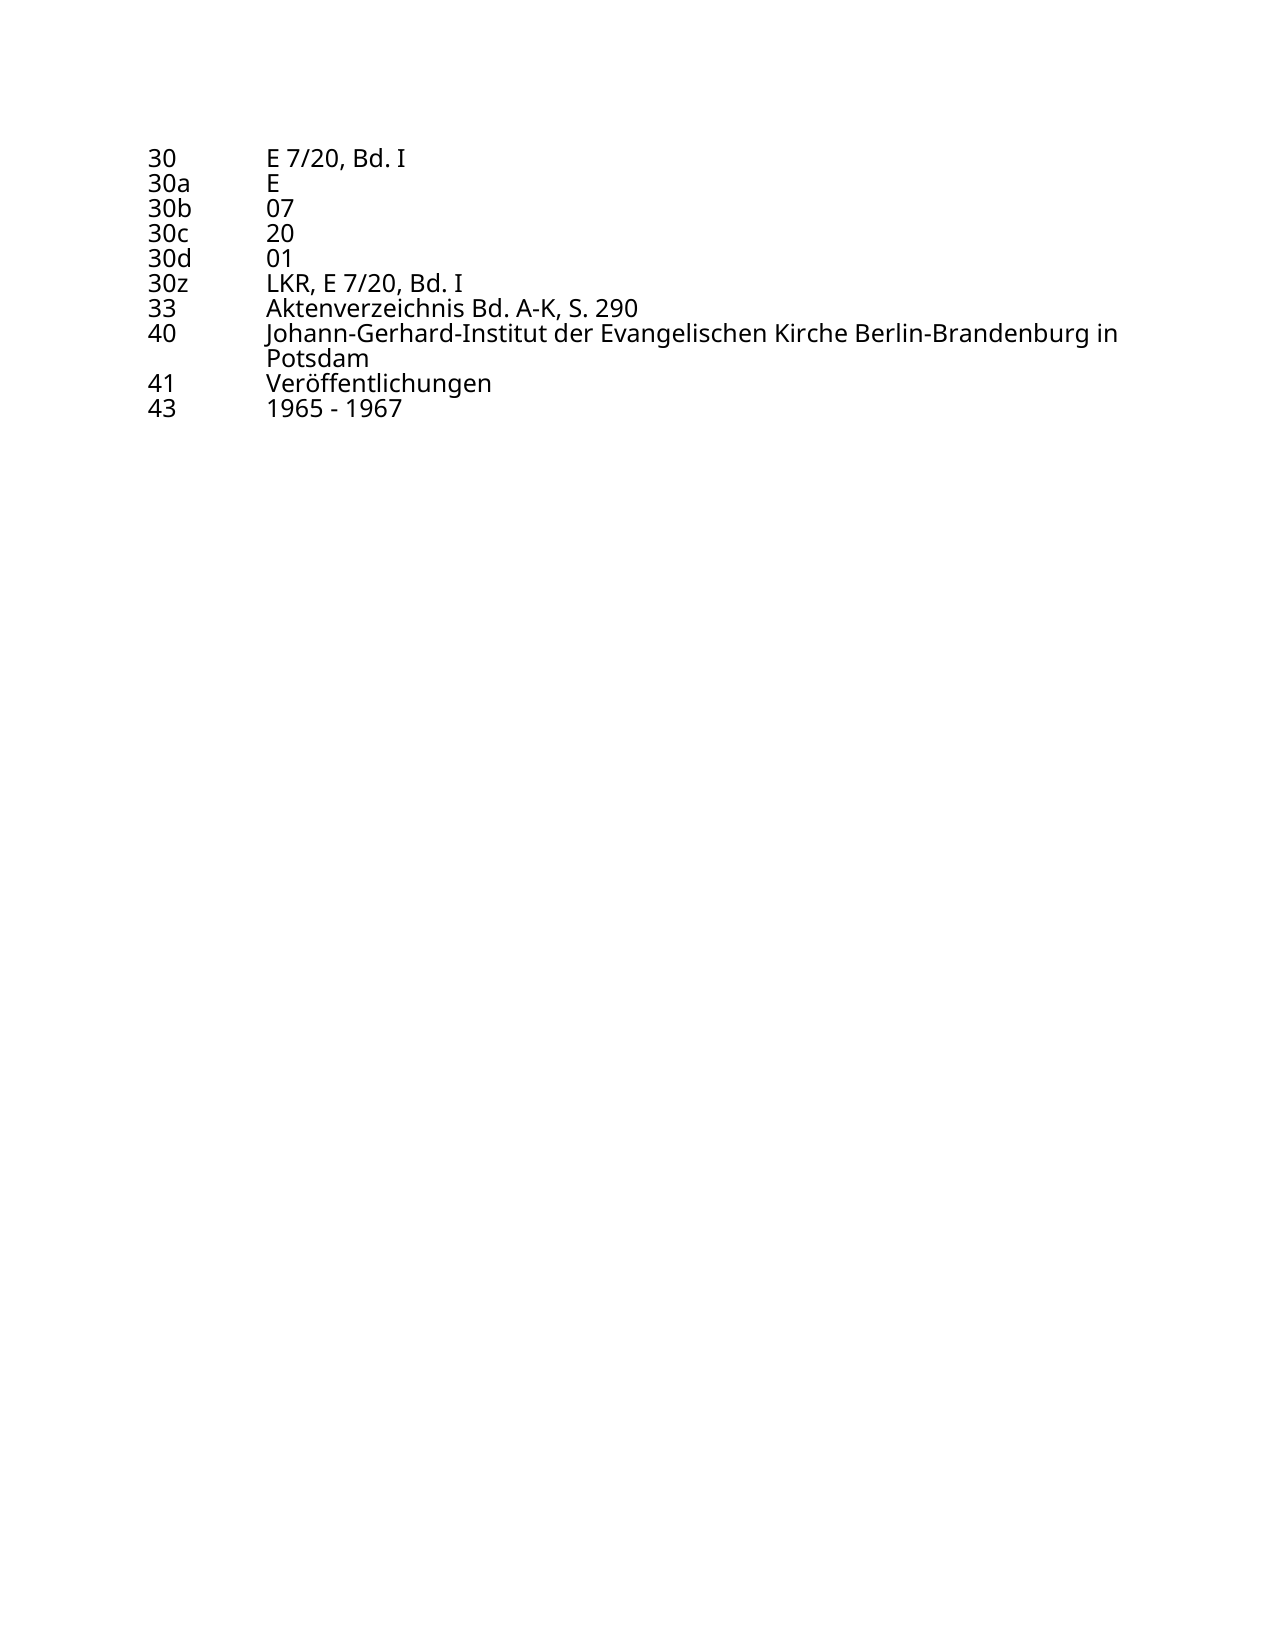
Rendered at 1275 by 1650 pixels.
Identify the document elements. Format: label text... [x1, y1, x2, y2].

text 41 Veröffentlichungen [148, 373, 1127, 398]
text 30a E [148, 173, 1127, 198]
text 30d 01 [148, 248, 1127, 273]
text 43 1965 - 1967 [148, 398, 1127, 423]
text 30b 07 [148, 198, 1127, 223]
text 30c 20 [148, 223, 1127, 248]
text 33 Aktenverzeichnis Bd. A-K, S. 290 [148, 298, 1127, 323]
text 30 E 7/20, Bd. I [148, 148, 1127, 173]
text 40 Johann-Gerhard-Institut der Evangelischen Kirche Berlin-Brandenburg in Potsdam [148, 323, 1127, 373]
text 30z LKR, E 7/20, Bd. I [148, 273, 1127, 298]
